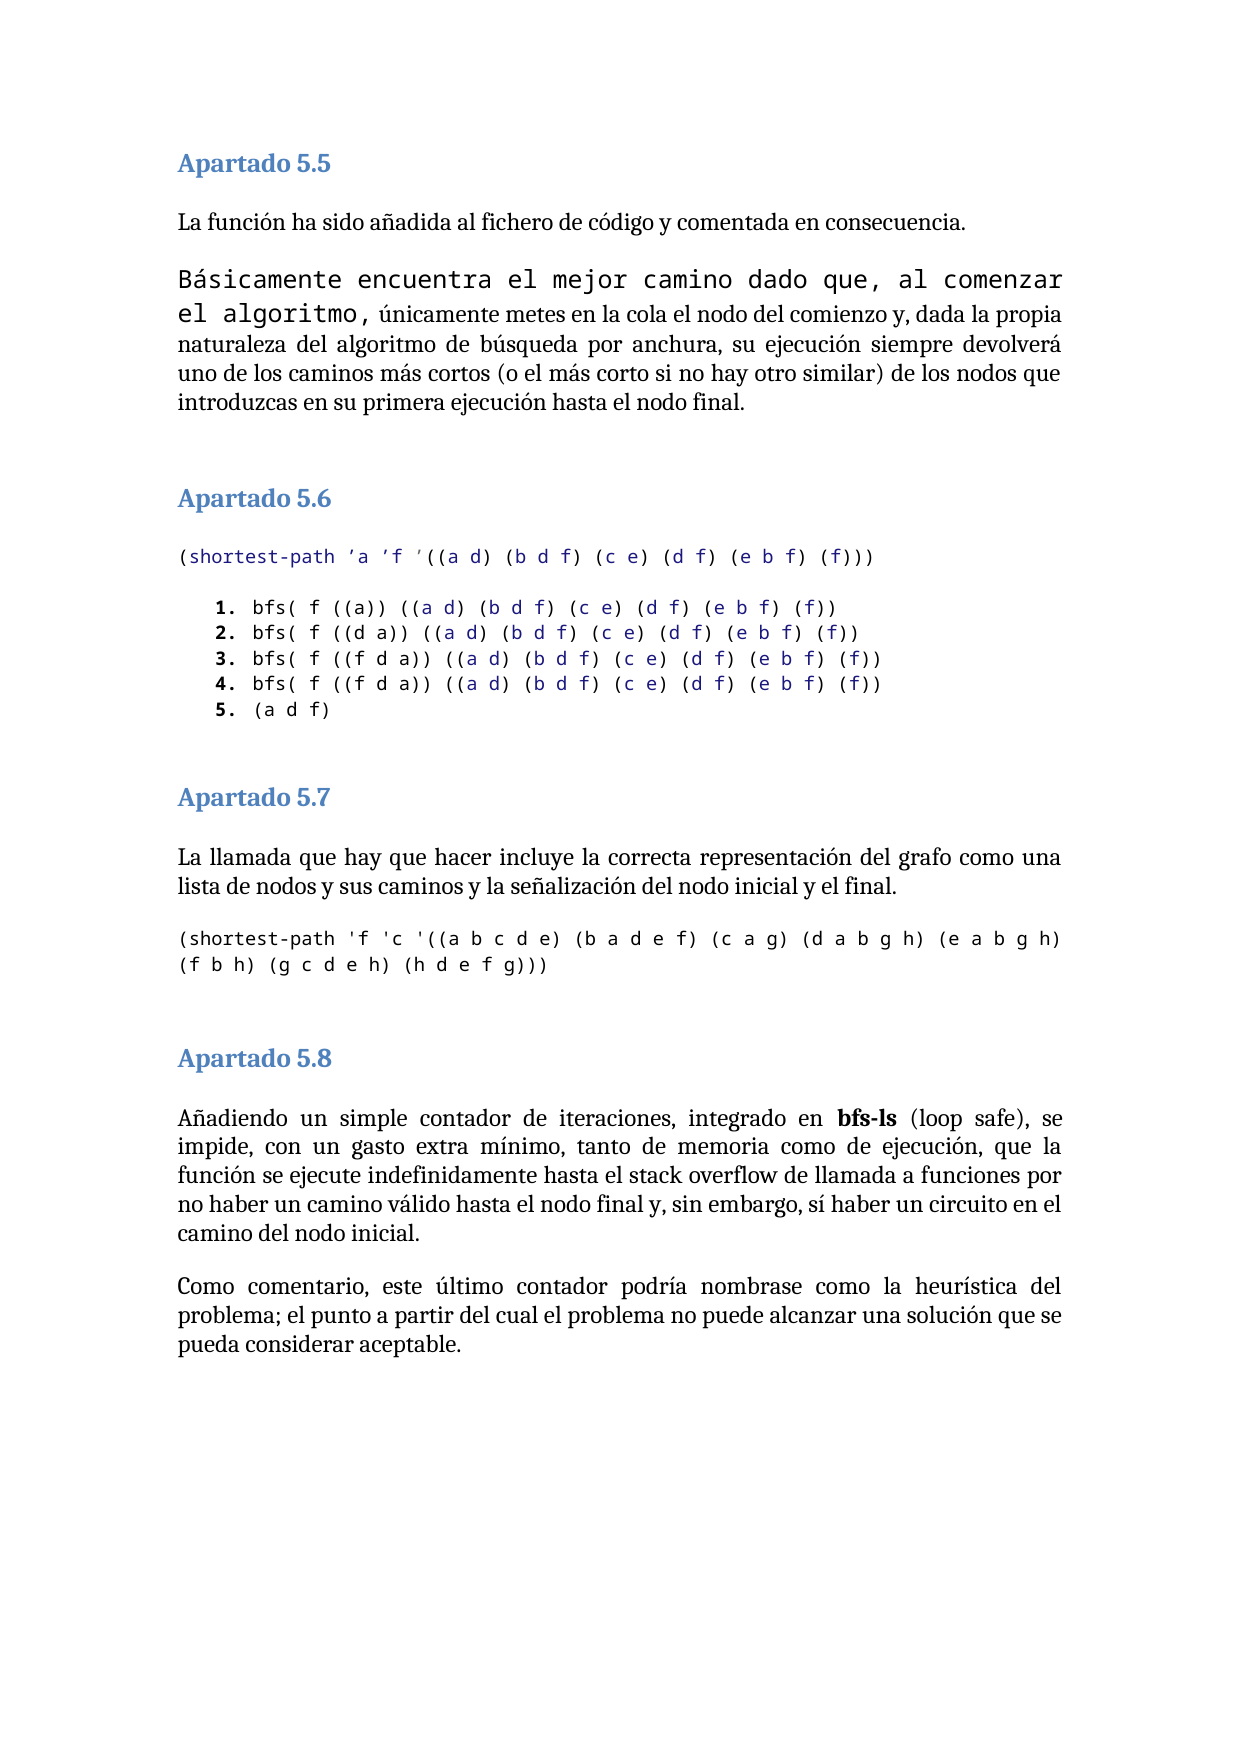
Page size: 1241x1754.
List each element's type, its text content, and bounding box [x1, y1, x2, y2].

subtitle Apartado 5.7 [177, 782, 1063, 813]
text (shortest-path 'f 'c '((a b c d e) (b a d e f) (c a g) (d a b g h) (e a b g h) (f b h) (g c d e h) (h d e f g))) [177, 926, 1063, 977]
subtitle Apartado 5.6 [177, 483, 1063, 514]
text Añadiendo un simple contador de iteraciones, integrado en bfs-ls (loop safe), se impide, con un gasto extra mínimo, tanto de memoria como de ejecución, que la función se ejecute indefinidamente hasta el stack overflow de llamada a funciones por no haber un camino válido hasta el nodo final y, sin embargo, sí haber un circuito en el camino del nodo inicial. [177, 1103, 1063, 1247]
list bfs( f ((f d a)) ((a d) (b d f) (c e) (d f) (e b f) (f)) [215, 645, 1063, 671]
list bfs( f ((f d a)) ((a d) (b d f) (c e) (d f) (e b f) (f)) [215, 671, 1063, 696]
list bfs( f ((a)) ((a d) (b d f) (c e) (d f) (e b f) (f)) [215, 594, 1063, 619]
subtitle Apartado 5.8 [177, 1043, 1063, 1074]
text (shortest-path ’a ’f ’((a d) (b d f) (c e) (d f) (e b f) (f))) [177, 543, 1063, 569]
list bfs( f ((d a)) ((a d) (b d f) (c e) (d f) (e b f) (f)) [215, 619, 1063, 645]
text La función ha sido añadida al fichero de código y comentada en consecuencia. [177, 208, 1063, 237]
text La llamada que hay que hacer incluye la correcta representación del grafo como una lista de nodos y sus caminos y la señalización del nodo inicial y el final. [177, 843, 1063, 901]
text Básicamente encuentra el mejor camino dado que, al comenzar el algoritmo, únicamente metes en la cola el nodo del comienzo y, dada la propia naturaleza del algoritmo de búsqueda por anchura, su ejecución siempre devolverá uno de los caminos más cortos (o el más corto si no hay otro similar) de los nodos que introduzcas en su primera ejecución hasta el nodo final. [177, 262, 1063, 416]
list (a d f) [215, 696, 1063, 722]
text Como comentario, este último contador podría nombrase como la heurística del problema; el punto a partir del cual el problema no puede alcanzar una solución que se pueda considerar aceptable. [177, 1272, 1063, 1358]
subtitle Apartado 5.5 [177, 148, 1063, 179]
